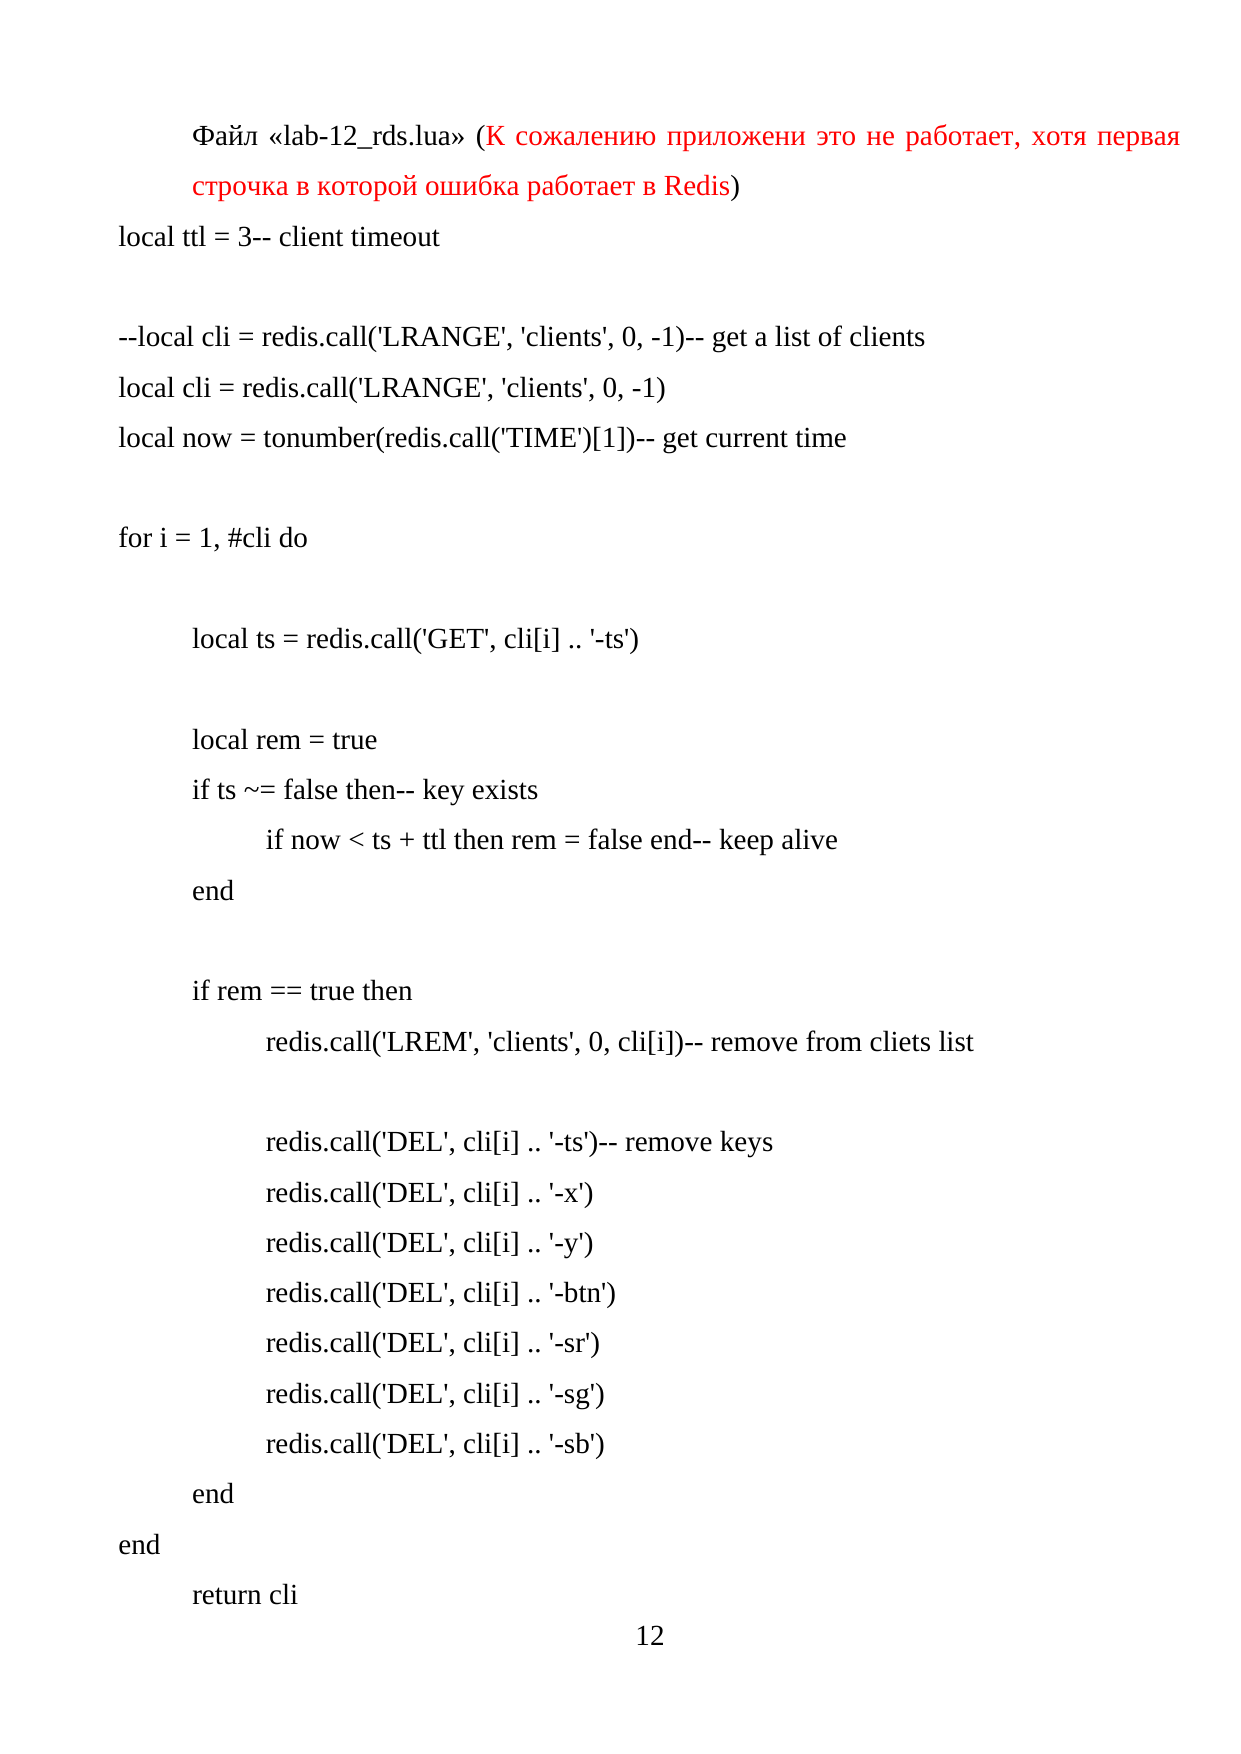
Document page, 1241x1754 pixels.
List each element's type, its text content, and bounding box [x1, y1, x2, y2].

text Файл «lab-12_rds.lua» (К сожалению приложени это не работает, хотя первая строчка в которой ошибка работает в Redis) [192, 118, 1181, 202]
text --local cli = redis.call('LRANGE', 'clients', 0, -1)-- get a list of clients [118, 319, 1181, 353]
text end [118, 1527, 1181, 1560]
text local cli = redis.call('LRANGE', 'clients', 0, -1) [118, 370, 1181, 403]
text end [118, 873, 1181, 906]
text local now = tonumber(redis.call('TIME')[1])-- get current time [118, 420, 1181, 453]
text redis.call('LREM', 'clients', 0, cli[i])-- remove from cliets list [118, 1024, 1181, 1057]
text if ts ~= false then-- key exists [118, 772, 1181, 806]
text local ts = redis.call('GET', cli[i] .. '-ts') [118, 621, 1181, 655]
text end [118, 1477, 1181, 1510]
text for i = 1, #cli do [118, 521, 1181, 554]
text local rem = true [118, 722, 1181, 755]
text redis.call('DEL', cli[i] .. '-ts')-- remove keys [118, 1124, 1181, 1158]
text if now < ts + ttl then rem = false end-- keep alive [118, 822, 1181, 856]
text redis.call('DEL', cli[i] .. '-y') [118, 1225, 1181, 1258]
text if rem == true then [118, 973, 1181, 1007]
text redis.call('DEL', cli[i] .. '-sg') [118, 1376, 1181, 1409]
text redis.call('DEL', cli[i] .. '-sb') [118, 1426, 1181, 1460]
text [118, 1577, 1181, 1611]
text redis.call('DEL', cli[i] .. '-sr') [118, 1326, 1181, 1359]
text redis.call('DEL', cli[i] .. '-btn') [118, 1275, 1181, 1309]
text local ttl = 3-- client timeout [118, 219, 1181, 252]
text redis.call('DEL', cli[i] .. '-x') [118, 1175, 1181, 1208]
